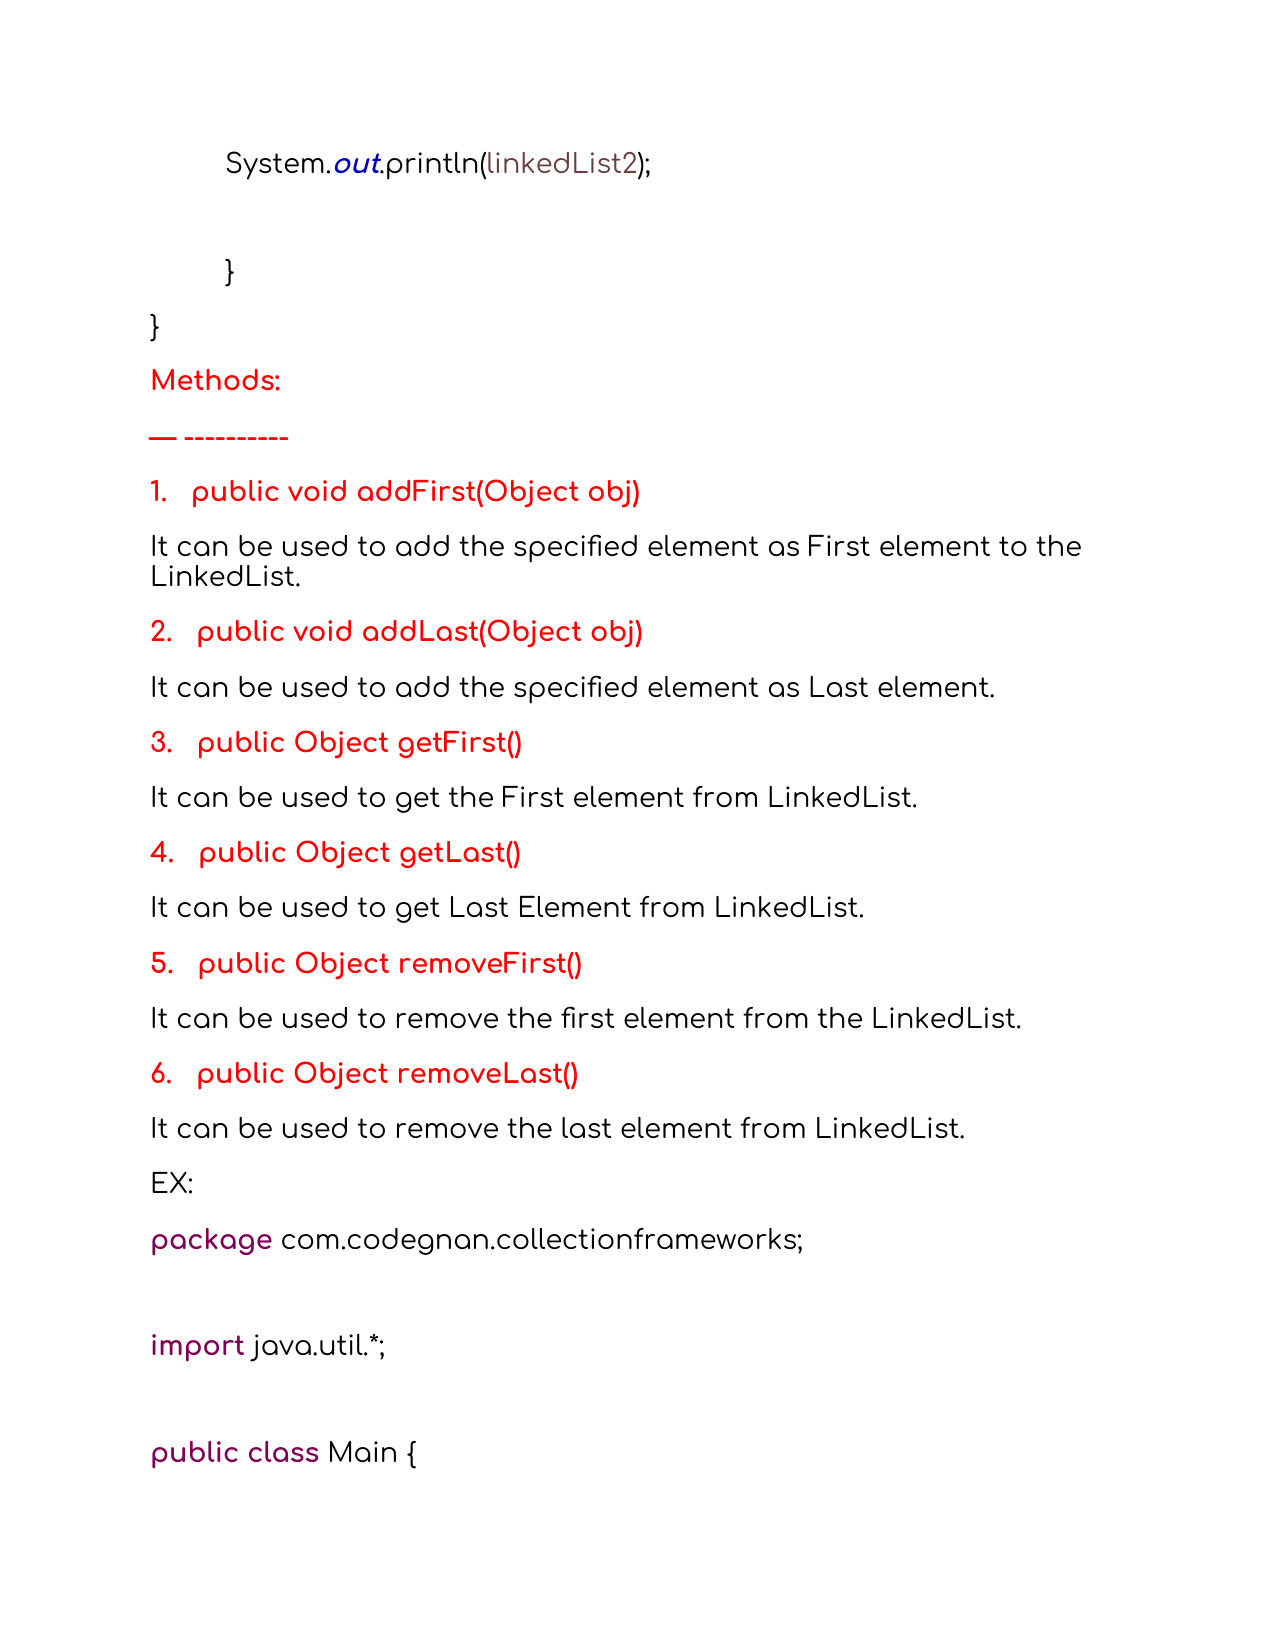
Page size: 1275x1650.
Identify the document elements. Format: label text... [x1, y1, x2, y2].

text — ---------- [150, 422, 1125, 452]
text 5. public Object removeFirst() [150, 949, 1125, 979]
text public class Main { [150, 1438, 1125, 1469]
text 3. public Object getFirst() [150, 728, 1125, 759]
text It can be used to get the First element from LinkedList. [150, 784, 1125, 814]
text 1. public void addFirst(Object obj) [150, 477, 1125, 508]
text It can be used to get Last Element from LinkedList. [150, 894, 1125, 924]
text System.out.println(linkedList2); [150, 150, 1125, 180]
text 4. public Object getLast() [150, 839, 1125, 869]
text } [150, 312, 1125, 342]
text 6. public Object removeLast() [150, 1060, 1125, 1090]
text It can be used to remove the first element from the LinkedList. [150, 1004, 1125, 1035]
text 2. public void addLast(Object obj) [150, 618, 1125, 648]
text package com.codegnan.collectionframeworks; [150, 1225, 1125, 1256]
text It can be used to remove the last element from LinkedList. [150, 1115, 1125, 1145]
text Methods: [150, 367, 1125, 397]
text It can be used to add the specified element as First element to the LinkedList. [150, 533, 1125, 593]
text } [150, 257, 1125, 287]
text import java.util.*; [150, 1332, 1125, 1362]
text It can be used to add the specified element as Last element. [150, 673, 1125, 703]
text EX: [150, 1170, 1125, 1200]
